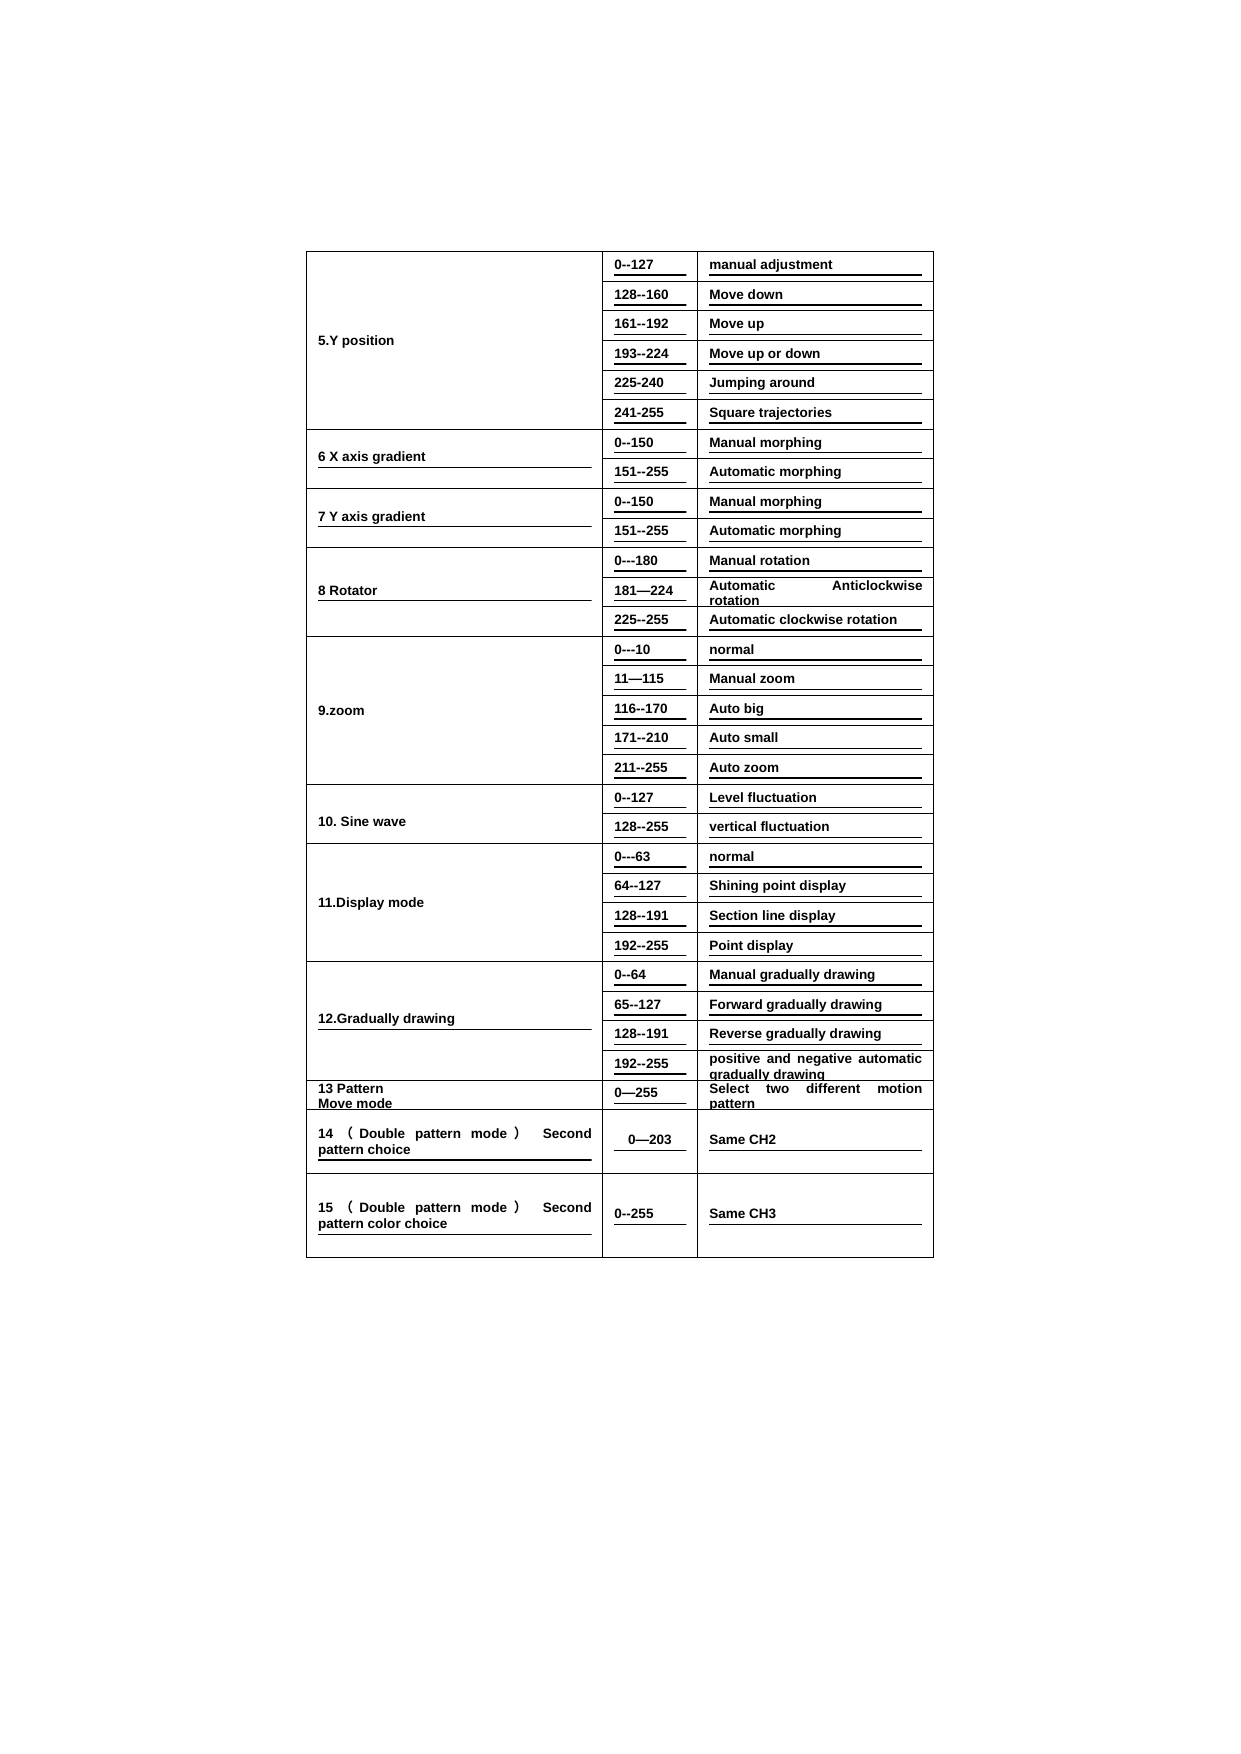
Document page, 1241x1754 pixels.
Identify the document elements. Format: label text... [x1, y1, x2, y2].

table_cell 192--255 [603, 933, 697, 961]
table_cell 0—255 [603, 1081, 697, 1109]
table_cell 8 Rotator [307, 548, 602, 636]
table_cell 64--127 [603, 874, 697, 902]
table_cell 161--192 [603, 311, 697, 340]
table_cell Automatic morphing [698, 459, 933, 488]
table_cell Auto big [698, 696, 933, 724]
table_cell Shining point display [698, 874, 933, 902]
table_cell Manual rotation [698, 548, 933, 577]
table_cell Move up or down [698, 341, 933, 369]
table_cell normal [698, 844, 933, 872]
table_cell Section line display [698, 903, 933, 932]
table_cell 11—115 [603, 666, 697, 695]
table_cell Automatic morphing [698, 519, 933, 547]
table_cell 0---63 [603, 844, 697, 872]
table_cell 128--191 [603, 903, 697, 932]
table_cell Manual morphing [698, 430, 933, 458]
table_cell 128--191 [603, 1021, 697, 1050]
table_header manual adjustment [698, 252, 933, 281]
table_cell 0--150 [603, 430, 697, 458]
table_cell Auto zoom [698, 755, 933, 784]
table_cell 10. Sine wave [307, 785, 602, 843]
table_cell 128--255 [603, 814, 697, 843]
table_cell 11.Display mode [307, 844, 602, 961]
table_cell 13 Pattern Move mode [307, 1081, 602, 1109]
table_cell 14（Double pattern mode） Second pattern choice [307, 1110, 602, 1173]
table_cell vertical fluctuation [698, 814, 933, 843]
table_cell Manual gradually drawing [698, 962, 933, 991]
table_cell Manual morphing [698, 489, 933, 517]
table_cell 0--150 [603, 489, 697, 517]
table_cell 0---10 [603, 637, 697, 665]
table_cell 0---180 [603, 548, 697, 577]
table_cell 193--224 [603, 341, 697, 369]
table_cell Move up [698, 311, 933, 340]
table_cell 151--255 [603, 459, 697, 488]
table_cell 0—203 [603, 1110, 697, 1173]
table_cell 0--64 [603, 962, 697, 991]
table_cell 116--170 [603, 696, 697, 724]
table_cell Same CH3 [698, 1174, 933, 1257]
table_cell Point display [698, 933, 933, 961]
table_cell 65--127 [603, 992, 697, 1020]
table_cell 211--255 [603, 755, 697, 784]
table_cell Jumping around [698, 371, 933, 399]
table_cell Square trajectories [698, 400, 933, 429]
table_cell 192--255 [603, 1051, 697, 1079]
table_cell normal [698, 637, 933, 665]
table_cell 128--160 [603, 282, 697, 310]
table_cell 15（Double pattern mode） Second pattern color choice [307, 1174, 602, 1257]
table_cell Forward gradually drawing [698, 992, 933, 1020]
table_cell 241-255 [603, 400, 697, 429]
table_cell Automatic Anticlockwise rotation [698, 578, 933, 606]
table_cell 7 Y axis gradient [307, 489, 602, 547]
table_header 0--127 [603, 252, 697, 281]
table_cell 171--210 [603, 726, 697, 754]
table_cell Level fluctuation [698, 785, 933, 813]
table_cell 225-240 [603, 371, 697, 399]
table_cell 0--127 [603, 785, 697, 813]
table_cell Reverse gradually drawing [698, 1021, 933, 1050]
table_cell 181—224 [603, 578, 697, 606]
table_cell Move down [698, 282, 933, 310]
table_cell Same CH2 [698, 1110, 933, 1173]
table_cell Manual zoom [698, 666, 933, 695]
table_cell 6 X axis gradient [307, 430, 602, 488]
table_cell 12.Gradually drawing [307, 962, 602, 1079]
table_cell 0--255 [603, 1174, 697, 1257]
table_cell 225--255 [603, 607, 697, 636]
table_cell Auto small [698, 726, 933, 754]
table_header 5.Y position [307, 252, 602, 429]
table_cell 9.zoom [307, 637, 602, 784]
table_cell Automatic clockwise rotation [698, 607, 933, 636]
table_cell positive and negative automatic gradually drawing [698, 1051, 933, 1079]
table_cell 151--255 [603, 519, 697, 547]
table_cell Select two different motion pattern [698, 1081, 933, 1109]
